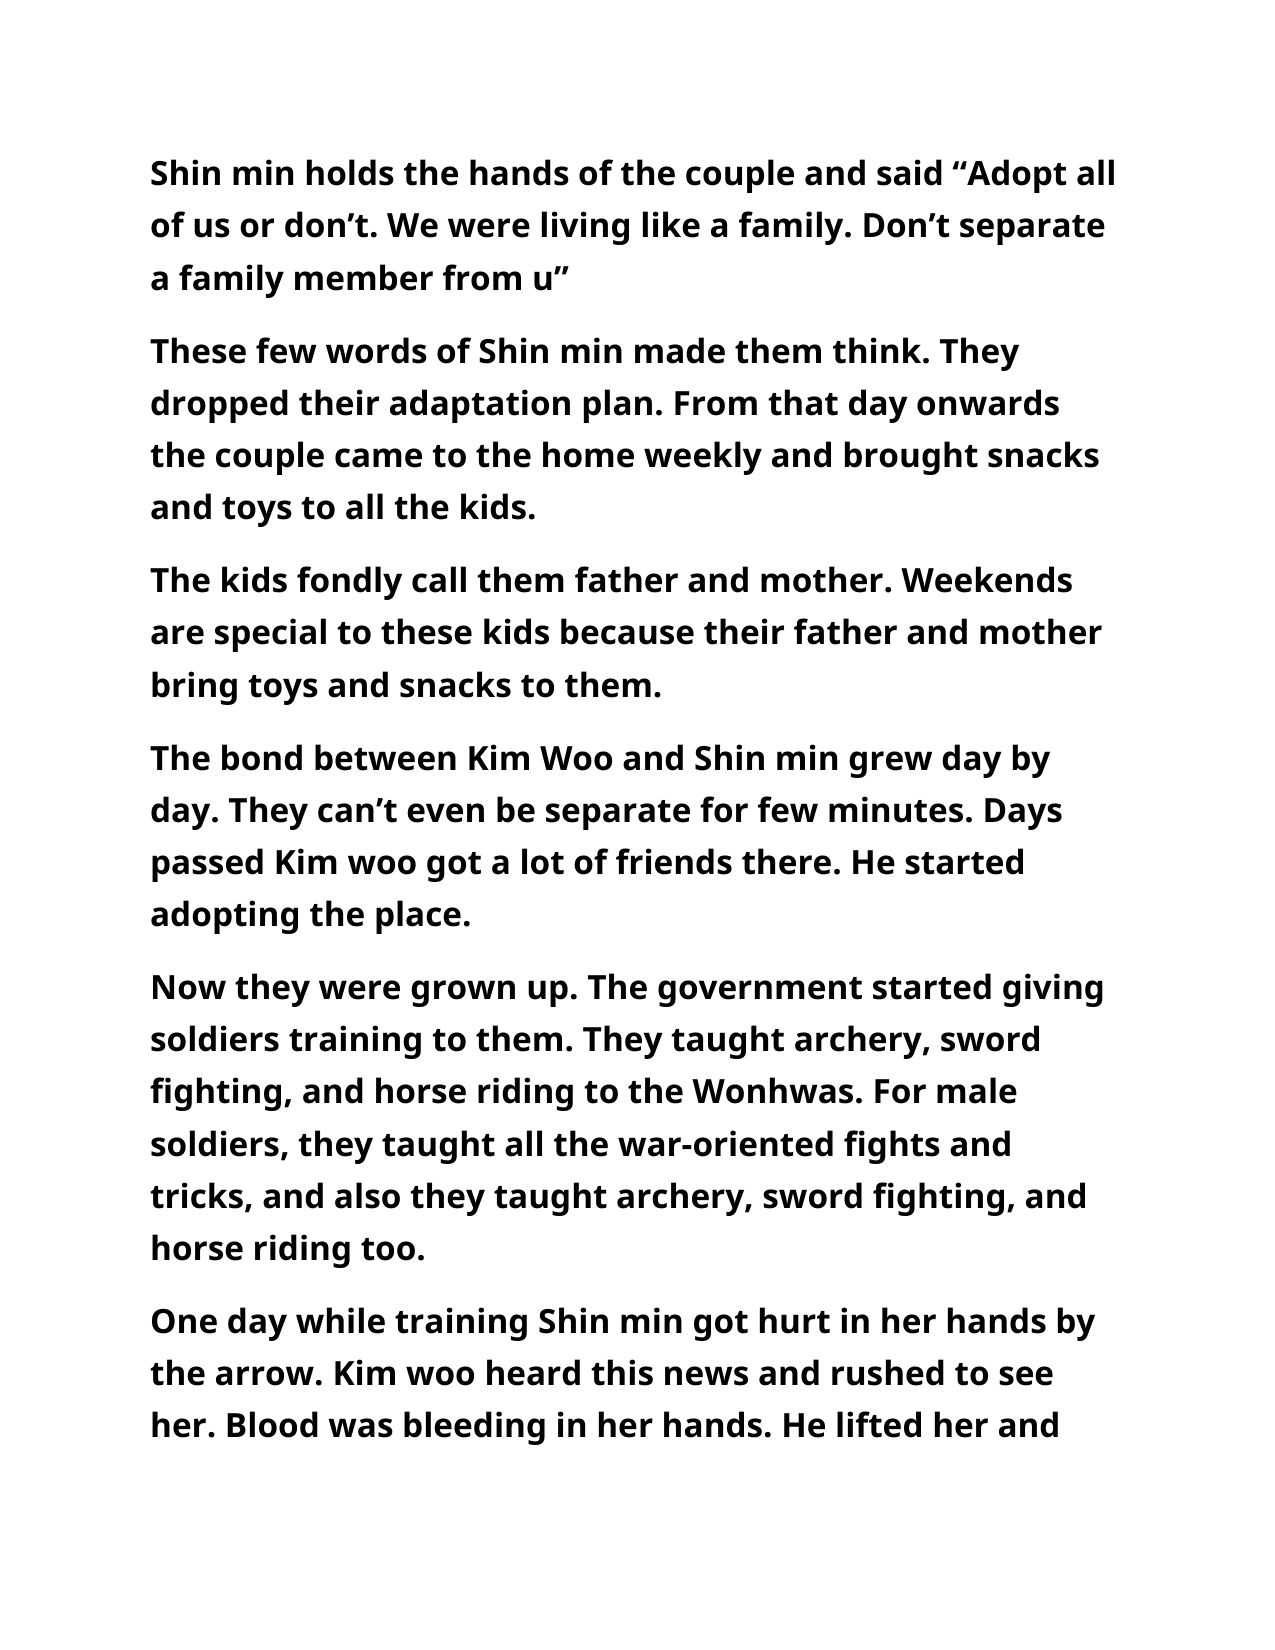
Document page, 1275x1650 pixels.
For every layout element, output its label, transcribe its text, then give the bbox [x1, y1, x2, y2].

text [150, 1298, 1125, 1448]
text Shin min holds the hands of the couple and said “Adopt all of us or don’t. We were living like a family. Don’t separate a family member from u” [150, 150, 1125, 300]
text These few words of Shin min made them think. They dropped their adaptation plan. From that day onwards the couple came to the home weekly and brought snacks and toys to all the kids. [150, 327, 1125, 529]
text Now they were grown up. The government started giving soldiers training to them. They taught archery, sword fighting, and horse riding to the Wonhwas. For male soldiers, they taught all the war-oriented fights and tricks, and also they taught archery, sword fighting, and horse riding too. [150, 964, 1125, 1270]
text The kids fondly call them father and mother. Weekends are special to these kids because their father and mother bring toys and snacks to them. [150, 557, 1125, 707]
text The bond between Kim Woo and Shin min grew day by day. They can’t even be separate for few minutes. Days passed Kim woo got a lot of friends there. He started adopting the place. [150, 734, 1125, 936]
